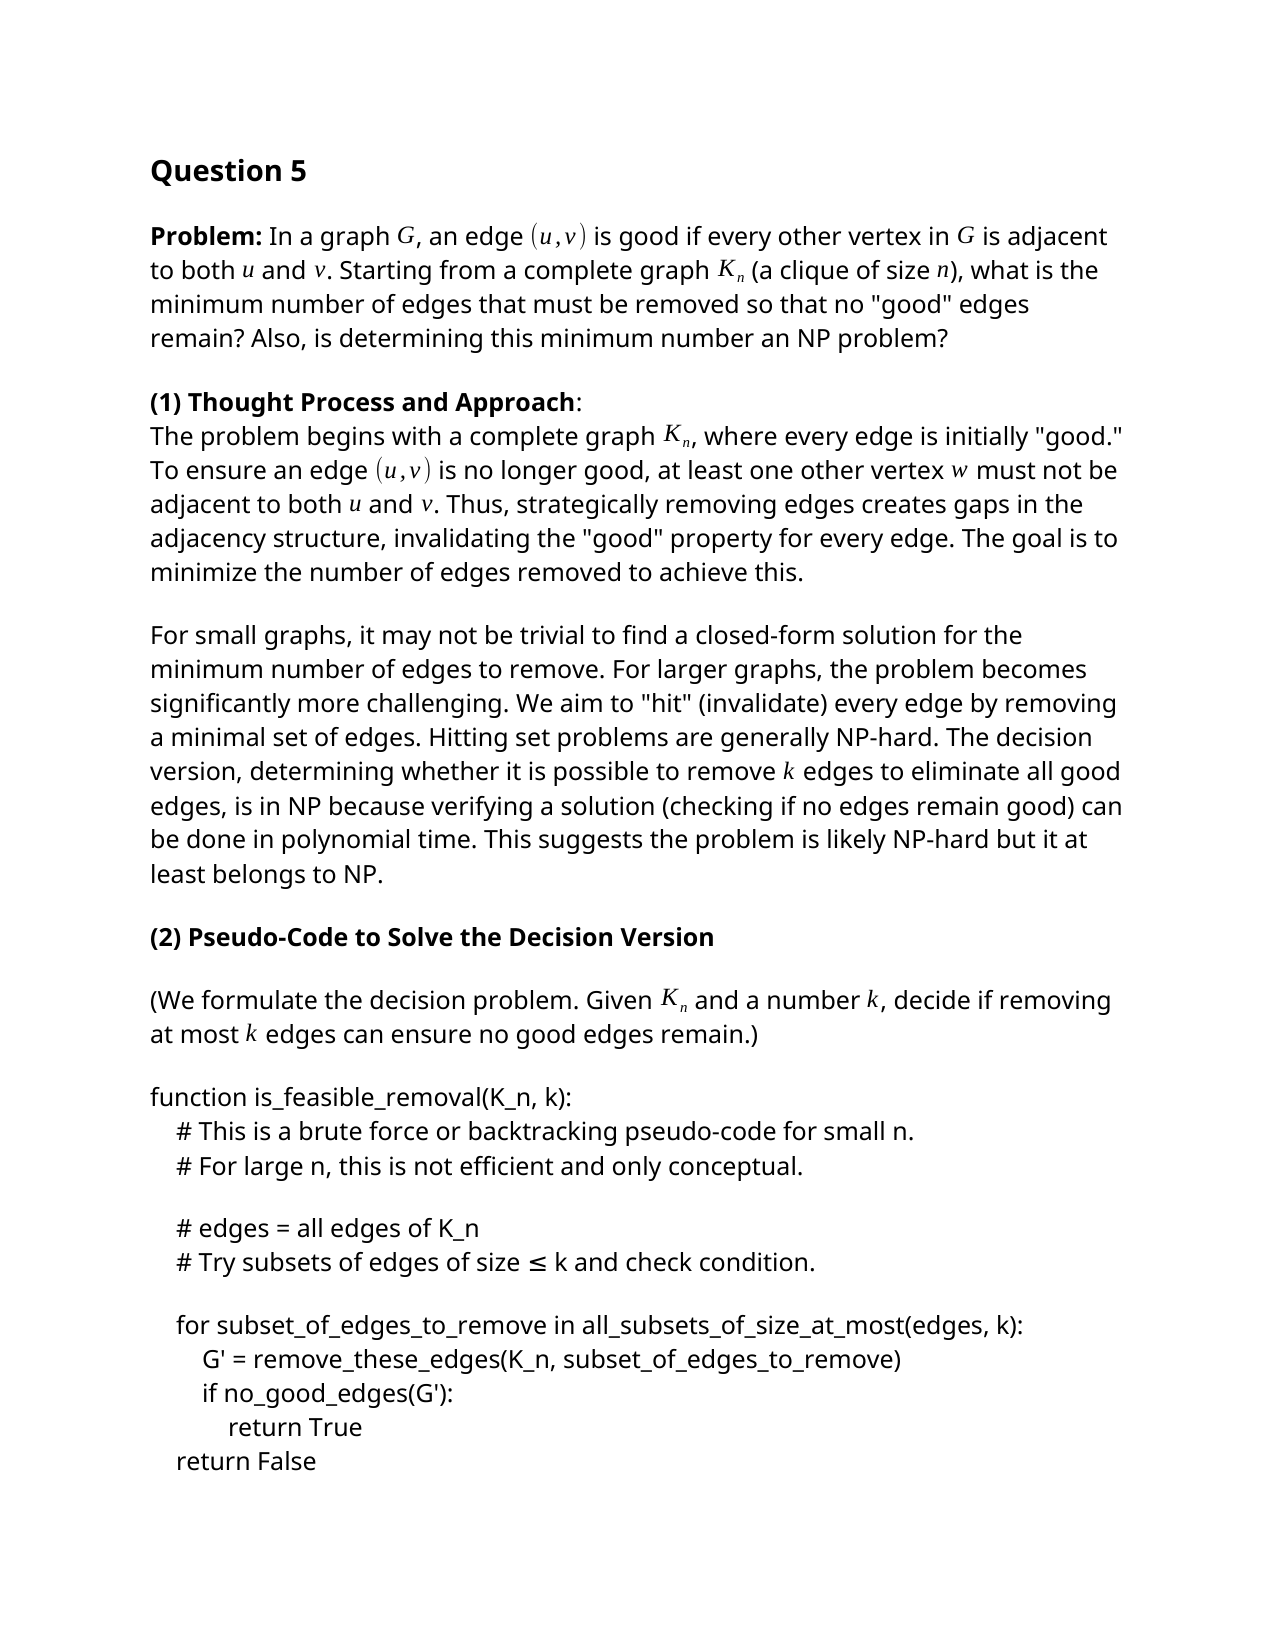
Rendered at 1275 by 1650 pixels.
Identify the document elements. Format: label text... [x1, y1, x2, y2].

text for subset_of_edges_to_remove in all_subsets_of_size_at_most(edges, k): [150, 1308, 1125, 1342]
text return True [150, 1410, 1125, 1444]
text For small graphs, it may not be trivial to find a closed-form solution for the minimum number of edges to remove. For larger graphs, the problem becomes significantly more challenging. We aim to "hit" (invalidate) every edge by removing a minimal set of edges. Hitting set problems are generally NP-hard. The decision version, determining whether it is possible to remove edges to eliminate all good edges, is in NP because verifying a solution (checking if no edges remain good) can be done in polynomial time. This suggests the problem is likely NP-hard but it at least belongs to NP. [150, 618, 1125, 890]
text function is_feasible_removal(K_n, k): [150, 1080, 1125, 1114]
text # Try subsets of edges of size ≤ k and check condition. [150, 1245, 1125, 1279]
text (2) Pseudo-Code to Solve the Decision Version [150, 919, 1125, 953]
text (1) Thought Process and Approach: The problem begins with a complete graph ​, where every edge is initially "good." To ensure an edge is no longer good, at least one other vertex must not be adjacent to both and . Thus, strategically removing edges creates gaps in the adjacency structure, invalidating the "good" property for every edge. The goal is to minimize the number of edges removed to achieve this. [150, 384, 1125, 589]
text # edges = all edges of K_n [150, 1211, 1125, 1245]
text # For large n, this is not efficient and only conceptual. [150, 1148, 1125, 1182]
text (We formulate the decision problem. Given ​ and a number , decide if removing at most edges can ensure no good edges remain.) [150, 983, 1125, 1051]
text if no_good_edges(G'): [150, 1376, 1125, 1410]
text # This is a brute force or backtracking pseudo-code for small n. [150, 1114, 1125, 1148]
text G' = remove_these_edges(K_n, subset_of_edges_to_remove) [150, 1342, 1125, 1376]
text Question 5 [150, 150, 1125, 190]
text return False [150, 1444, 1125, 1478]
